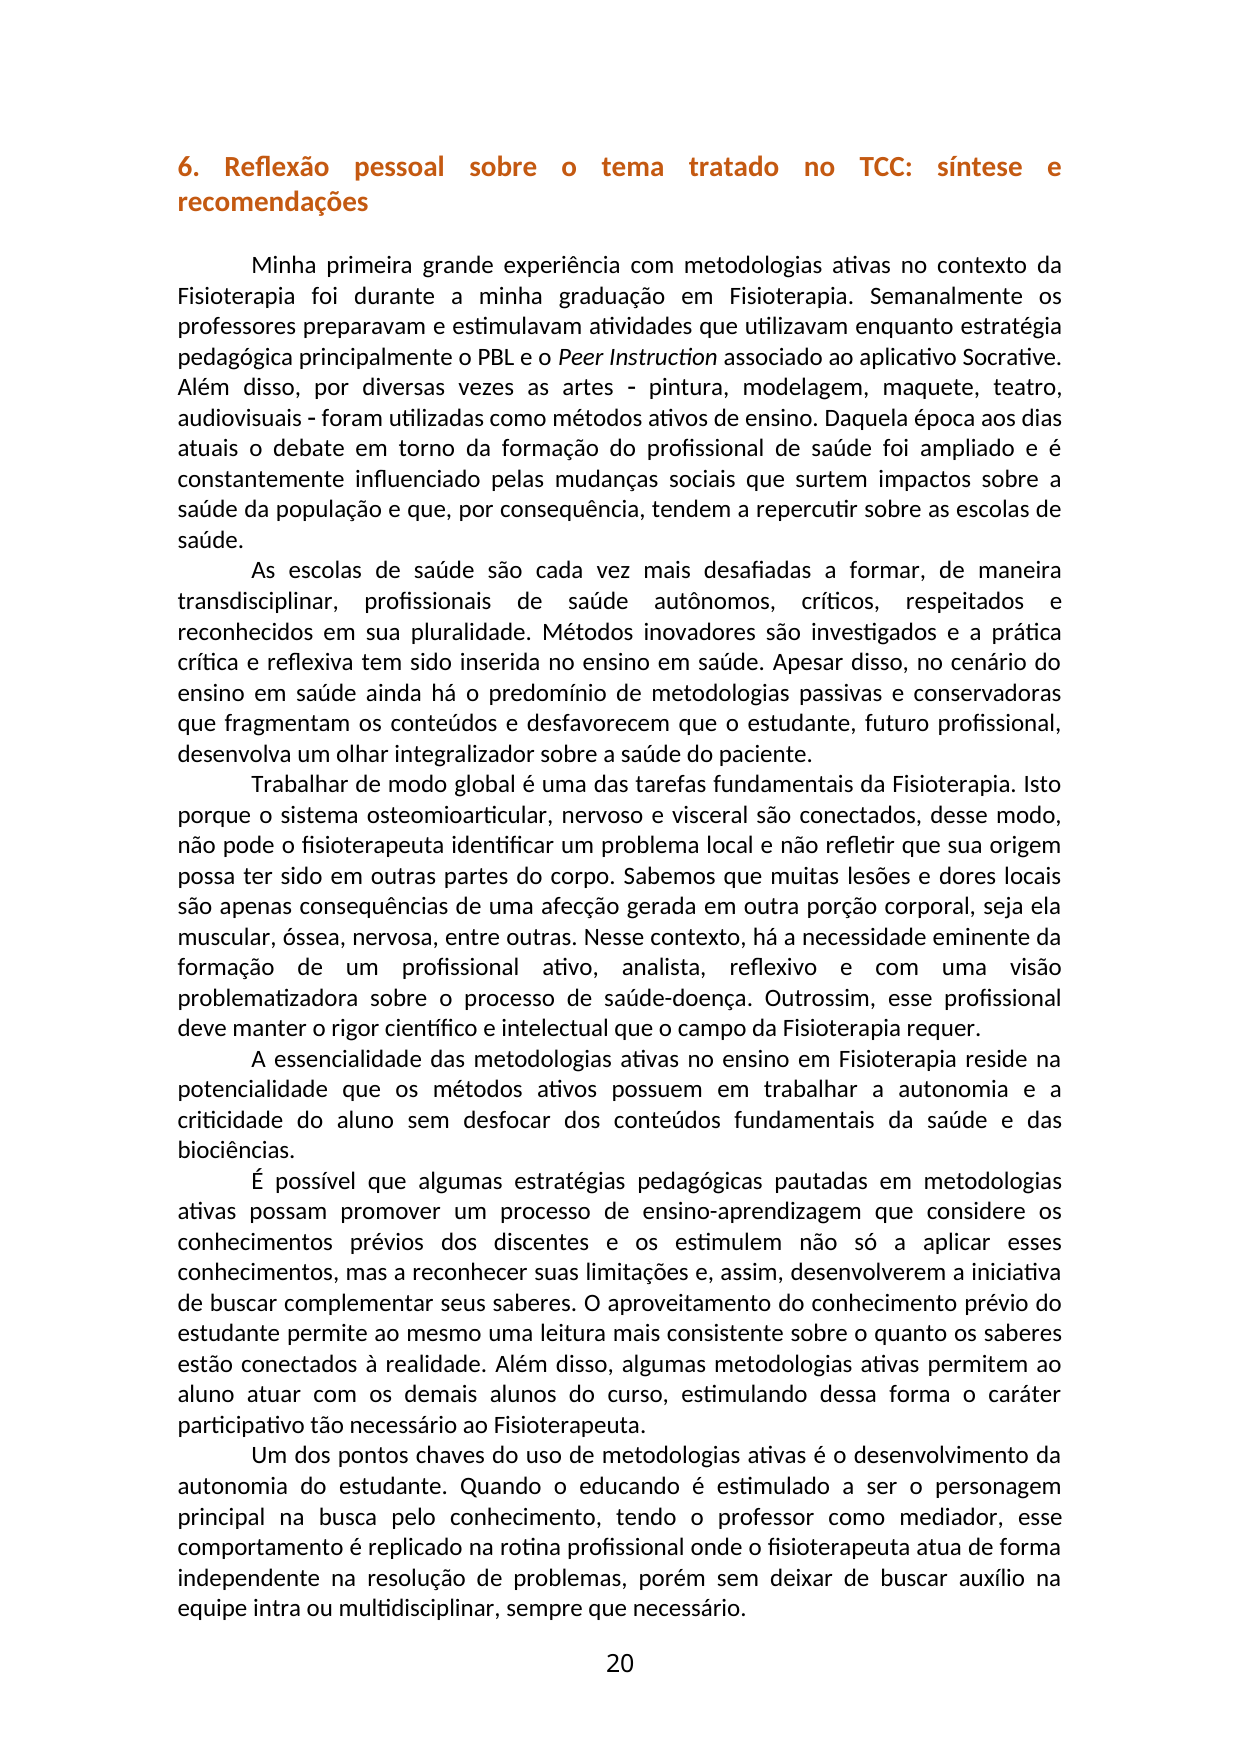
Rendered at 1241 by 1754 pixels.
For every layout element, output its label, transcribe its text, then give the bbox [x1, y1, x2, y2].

text As escolas de saúde são cada vez mais desafiadas a formar, de maneira transdisciplinar, profissionais de saúde autônomos, críticos, respeitados e reconhecidos em sua pluralidade. Métodos inovadores são investigados e a prática crítica e reflexiva tem sido inserida no ensino em saúde. Apesar disso, no cenário do ensino em saúde ainda há o predomínio de metodologias passivas e conservadoras que fragmentam os conteúdos e desfavorecem que o estudante, futuro profissional, desenvolva um olhar integralizador sobre a saúde do paciente. [177, 554, 1063, 768]
text A essencialidade das metodologias ativas no ensino em Fisioterapia reside na potencialidade que os métodos ativos possuem em trabalhar a autonomia e a criticidade do aluno sem desfocar dos conteúdos fundamentais da saúde e das biociências. [177, 1043, 1063, 1165]
text Minha primeira grande experiência com metodologias ativas no contexto da Fisioterapia foi durante a minha graduação em Fisioterapia. Semanalmente os professores preparavam e estimulavam atividades que utilizavam enquanto estratégia pedagógica principalmente o PBL e o Peer Instruction associado ao aplicativo Socrative. Além disso, por diversas vezes as artes pintura, modelagem, maquete, teatro, audiovisuais foram utilizadas como métodos ativos de ensino. Daquela época aos dias atuais o debate em torno da formação do profissional de saúde foi ampliado e é constantemente influenciado pelas mudanças sociais que surtem impactos sobre a saúde da população e que, por consequência, tendem a repercutir sobre as escolas de saúde. [177, 249, 1063, 554]
text É possível que algumas estratégias pedagógicas pautadas em metodologias ativas possam promover um processo de ensino-aprendizagem que considere os conhecimentos prévios dos discentes e os estimulem não só a aplicar esses conhecimentos, mas a reconhecer suas limitações e, assim, desenvolverem a iniciativa de buscar complementar seus saberes. O aproveitamento do conhecimento prévio do estudante permite ao mesmo uma leitura mais consistente sobre o quanto os saberes estão conectados à realidade. Além disso, algumas metodologias ativas permitem ao aluno atuar com os demais alunos do curso, estimulando dessa forma o caráter participativo tão necessário ao Fisioterapeuta. [177, 1165, 1063, 1440]
text Trabalhar de modo global é uma das tarefas fundamentais da Fisioterapia. Isto porque o sistema osteomioarticular, nervoso e visceral são conectados, desse modo, não pode o fisioterapeuta identificar um problema local e não refletir que sua origem possa ter sido em outras partes do corpo. Sabemos que muitas lesões e dores locais são apenas consequências de uma afecção gerada em outra porção corporal, seja ela muscular, óssea, nervosa, entre outras. Nesse contexto, há a necessidade eminente da formação de um profissional ativo, analista, reflexivo e com uma visão problematizadora sobre o processo de saúde-doença. Outrossim, esse profissional deve manter o rigor científico e intelectual que o campo da Fisioterapia requer. [177, 768, 1063, 1043]
text Um dos pontos chaves do uso de metodologias ativas é o desenvolvimento da autonomia do estudante. Quando o educando é estimulado a ser o personagem principal na busca pelo conhecimento, tendo o professor como mediador, esse comportamento é replicado na rotina profissional onde o fisioterapeuta atua de forma independente na resolução de problemas, porém sem deixar de buscar auxílio na equipe intra ou multidisciplinar, sempre que necessário. [177, 1440, 1063, 1623]
text 6. Reflexão pessoal sobre o tema tratado no TCC: síntese e recomendações [177, 148, 1063, 219]
